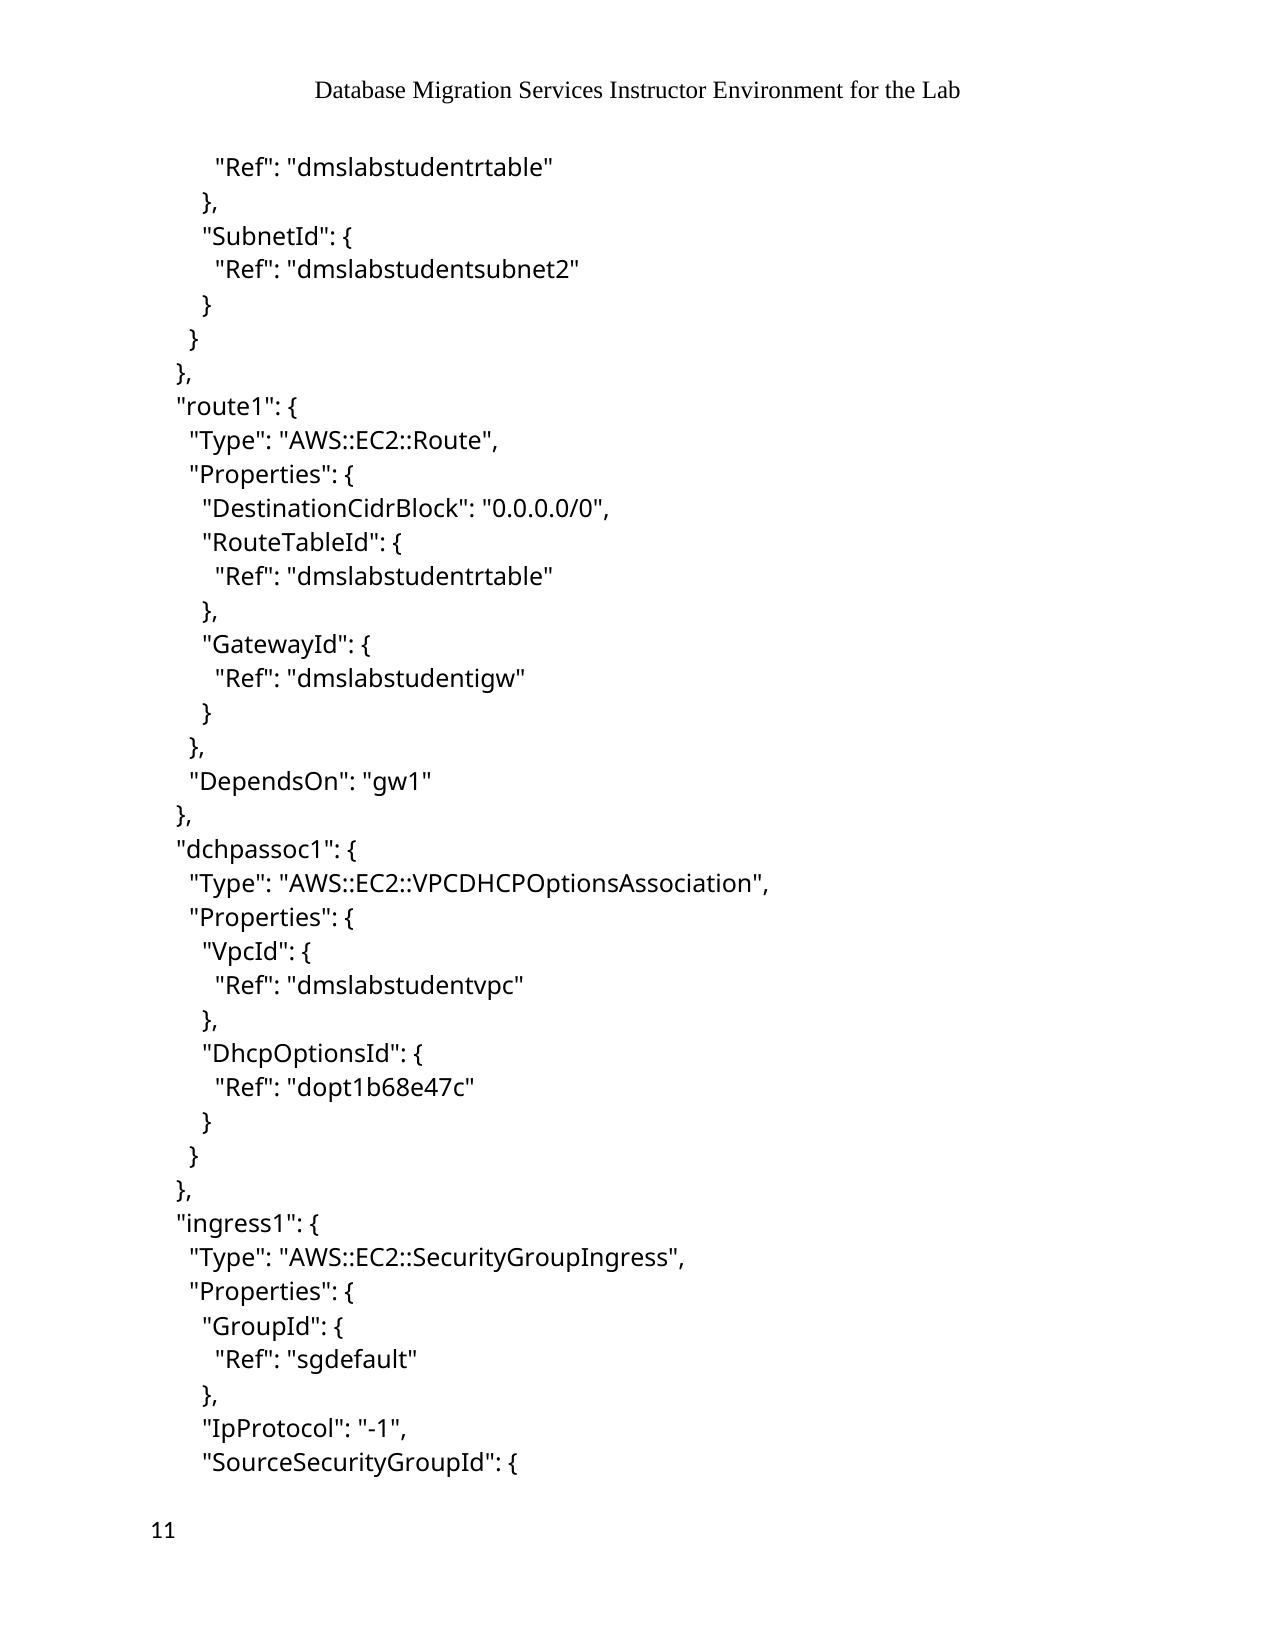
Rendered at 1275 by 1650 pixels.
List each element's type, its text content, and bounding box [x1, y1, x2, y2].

text }, [150, 1376, 1125, 1410]
text "dchpassoc1": { [150, 831, 1125, 865]
text "DhcpOptionsId": { [150, 1036, 1125, 1070]
text "Ref": "dopt1b68e47c" [150, 1070, 1125, 1104]
text "route1": { [150, 388, 1125, 422]
text "Ref": "dmslabstudentrtable" [150, 559, 1125, 593]
text }, [150, 1172, 1125, 1206]
text }, [150, 1002, 1125, 1036]
text "SubnetId": { [150, 218, 1125, 252]
text "Type": "AWS::EC2::VPCDHCPOptionsAssociation", [150, 865, 1125, 899]
text }, [150, 354, 1125, 388]
text "SourceSecurityGroupId": { [150, 1444, 1125, 1478]
text "RouteTableId": { [150, 525, 1125, 559]
text "Type": "AWS::EC2::Route", [150, 422, 1125, 457]
text "Properties": { [150, 1274, 1125, 1308]
text }, [150, 729, 1125, 763]
text } [150, 1104, 1125, 1138]
text "GatewayId": { [150, 627, 1125, 661]
text "Ref": "dmslabstudentsubnet2" [150, 252, 1125, 286]
text } [150, 286, 1125, 320]
text } [150, 1138, 1125, 1172]
text "DestinationCidrBlock": "0.0.0.0/0", [150, 491, 1125, 525]
text "Properties": { [150, 899, 1125, 933]
text } [150, 320, 1125, 354]
text "Ref": "dmslabstudentigw" [150, 661, 1125, 695]
text } [150, 695, 1125, 729]
text "IpProtocol": "-1", [150, 1410, 1125, 1444]
text }, [150, 593, 1125, 627]
text }, [150, 797, 1125, 831]
text "DependsOn": "gw1" [150, 763, 1125, 797]
text "Properties": { [150, 457, 1125, 491]
text "Ref": "dmslabstudentrtable" [150, 150, 1125, 184]
text "ingress1": { [150, 1206, 1125, 1240]
text }, [150, 184, 1125, 218]
text "GroupId": { [150, 1308, 1125, 1342]
text "Type": "AWS::EC2::SecurityGroupIngress", [150, 1240, 1125, 1274]
text "VpcId": { [150, 933, 1125, 967]
text "Ref": "sgdefault" [150, 1342, 1125, 1376]
text "Ref": "dmslabstudentvpc" [150, 967, 1125, 1002]
